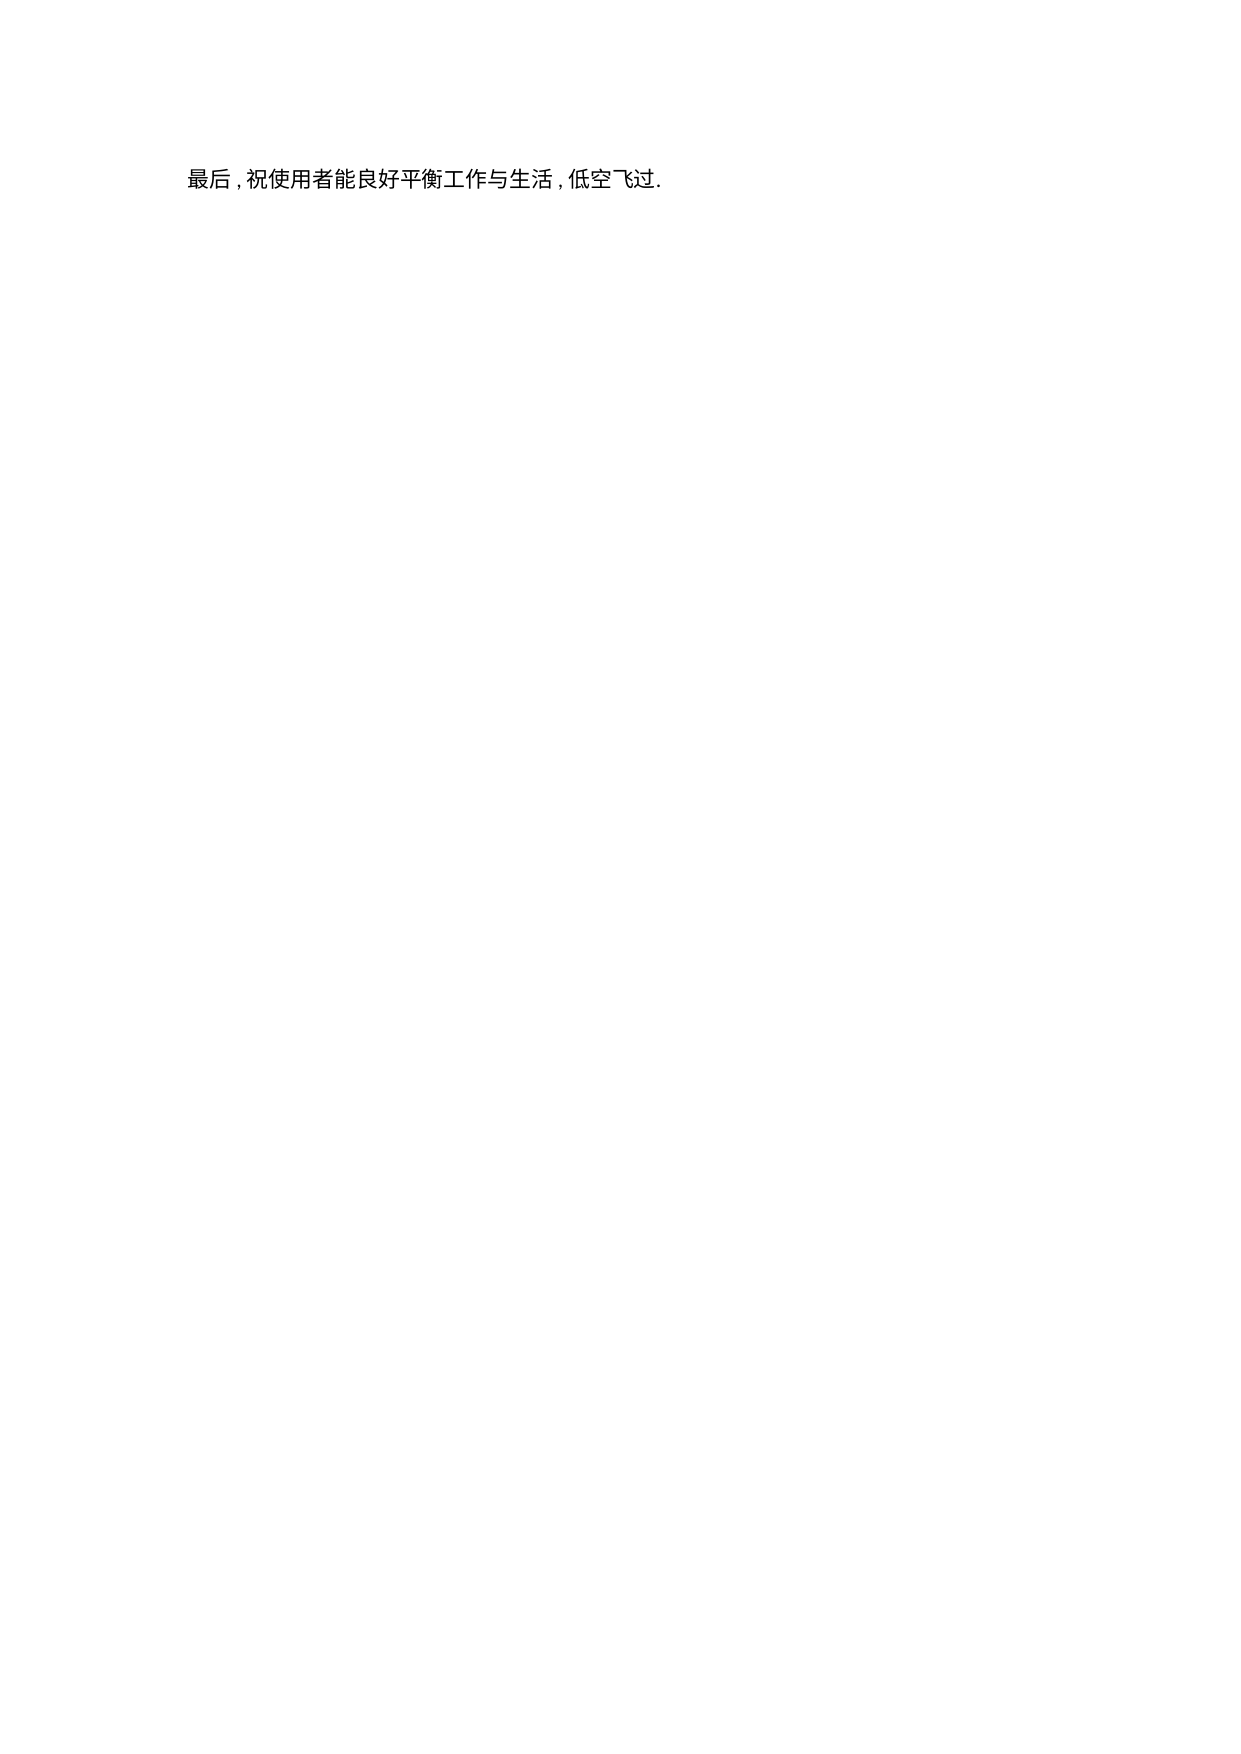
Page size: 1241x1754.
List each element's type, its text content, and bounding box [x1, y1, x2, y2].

text 最后 , 祝使用者能良好平衡工作与生活 , 低空飞过. [187, 162, 1053, 194]
